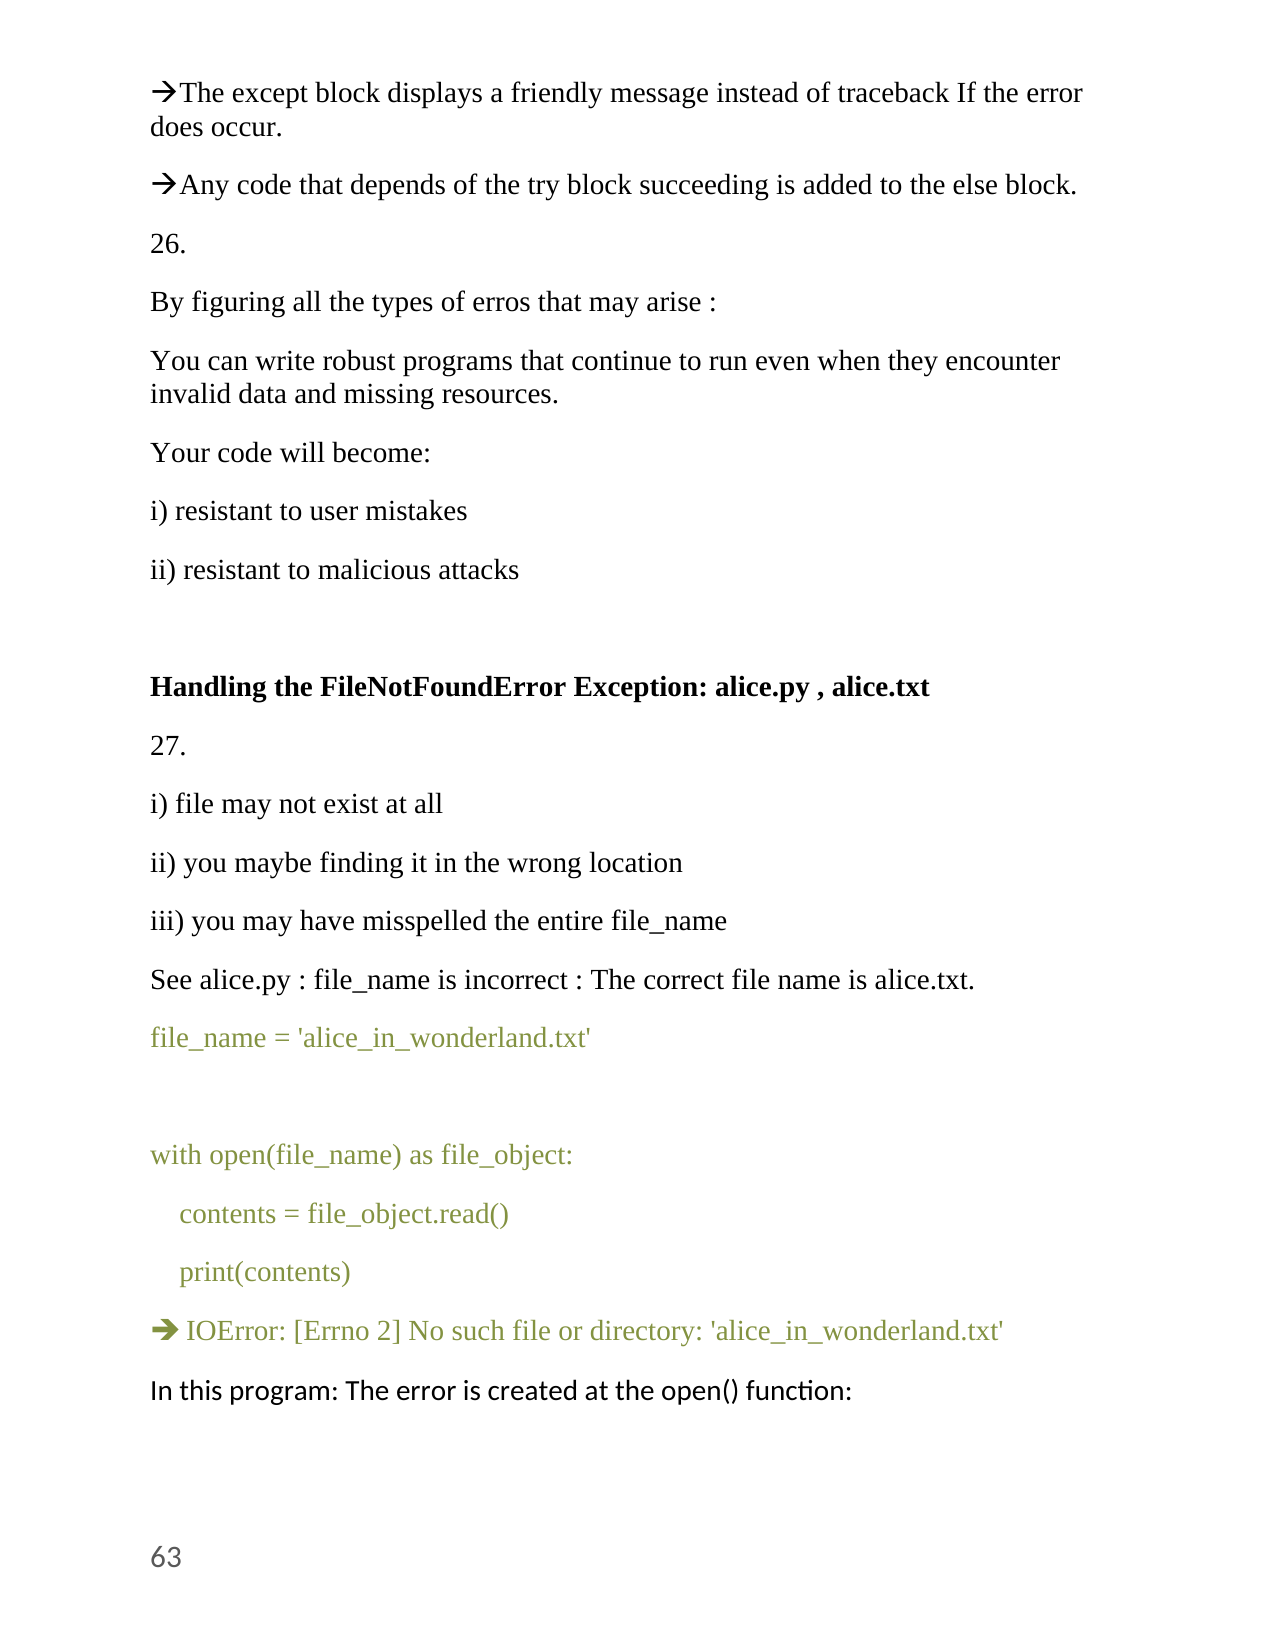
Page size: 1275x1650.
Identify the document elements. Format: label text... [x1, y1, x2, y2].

text You can write robust programs that continue to run even when they encounter invalid data and missing resources. [150, 343, 1125, 410]
text ii) you maybe finding it in the wrong location [150, 845, 1125, 878]
text contents = file_object.read() [150, 1196, 1125, 1229]
text In this program: The error is created at the open() function: [150, 1372, 1125, 1407]
text ii) resistant to malicious attacks [150, 552, 1125, 586]
text iii) you may have misspelled the entire file_name [150, 903, 1125, 937]
text print(contents) [150, 1254, 1125, 1288]
text 27. [150, 728, 1125, 761]
text 26. [150, 226, 1125, 259]
text file_name = 'alice_in_wonderland.txt' [150, 1020, 1125, 1054]
text i) file may not exist at all [150, 786, 1125, 820]
text with open(file_name) as file_object: [150, 1137, 1125, 1171]
text Your code will become: [150, 435, 1125, 468]
text Any code that depends of the try block succeeding is added to the else block. [150, 167, 1125, 201]
text Handling the FileNotFoundError Exception: alice.py , alice.txt [150, 669, 1125, 703]
text i) resistant to user mistakes [150, 493, 1125, 527]
text By figuring all the types of erros that may arise : [150, 284, 1125, 318]
text See alice.py : file_name is incorrect : The correct file name is alice.txt. [150, 962, 1125, 995]
text The except block displays a friendly message instead of traceback If the error does occur. [150, 75, 1125, 142]
text IOError: [Errno 2] No such file or directory: 'alice_in_wonderland.txt' [150, 1313, 1125, 1347]
